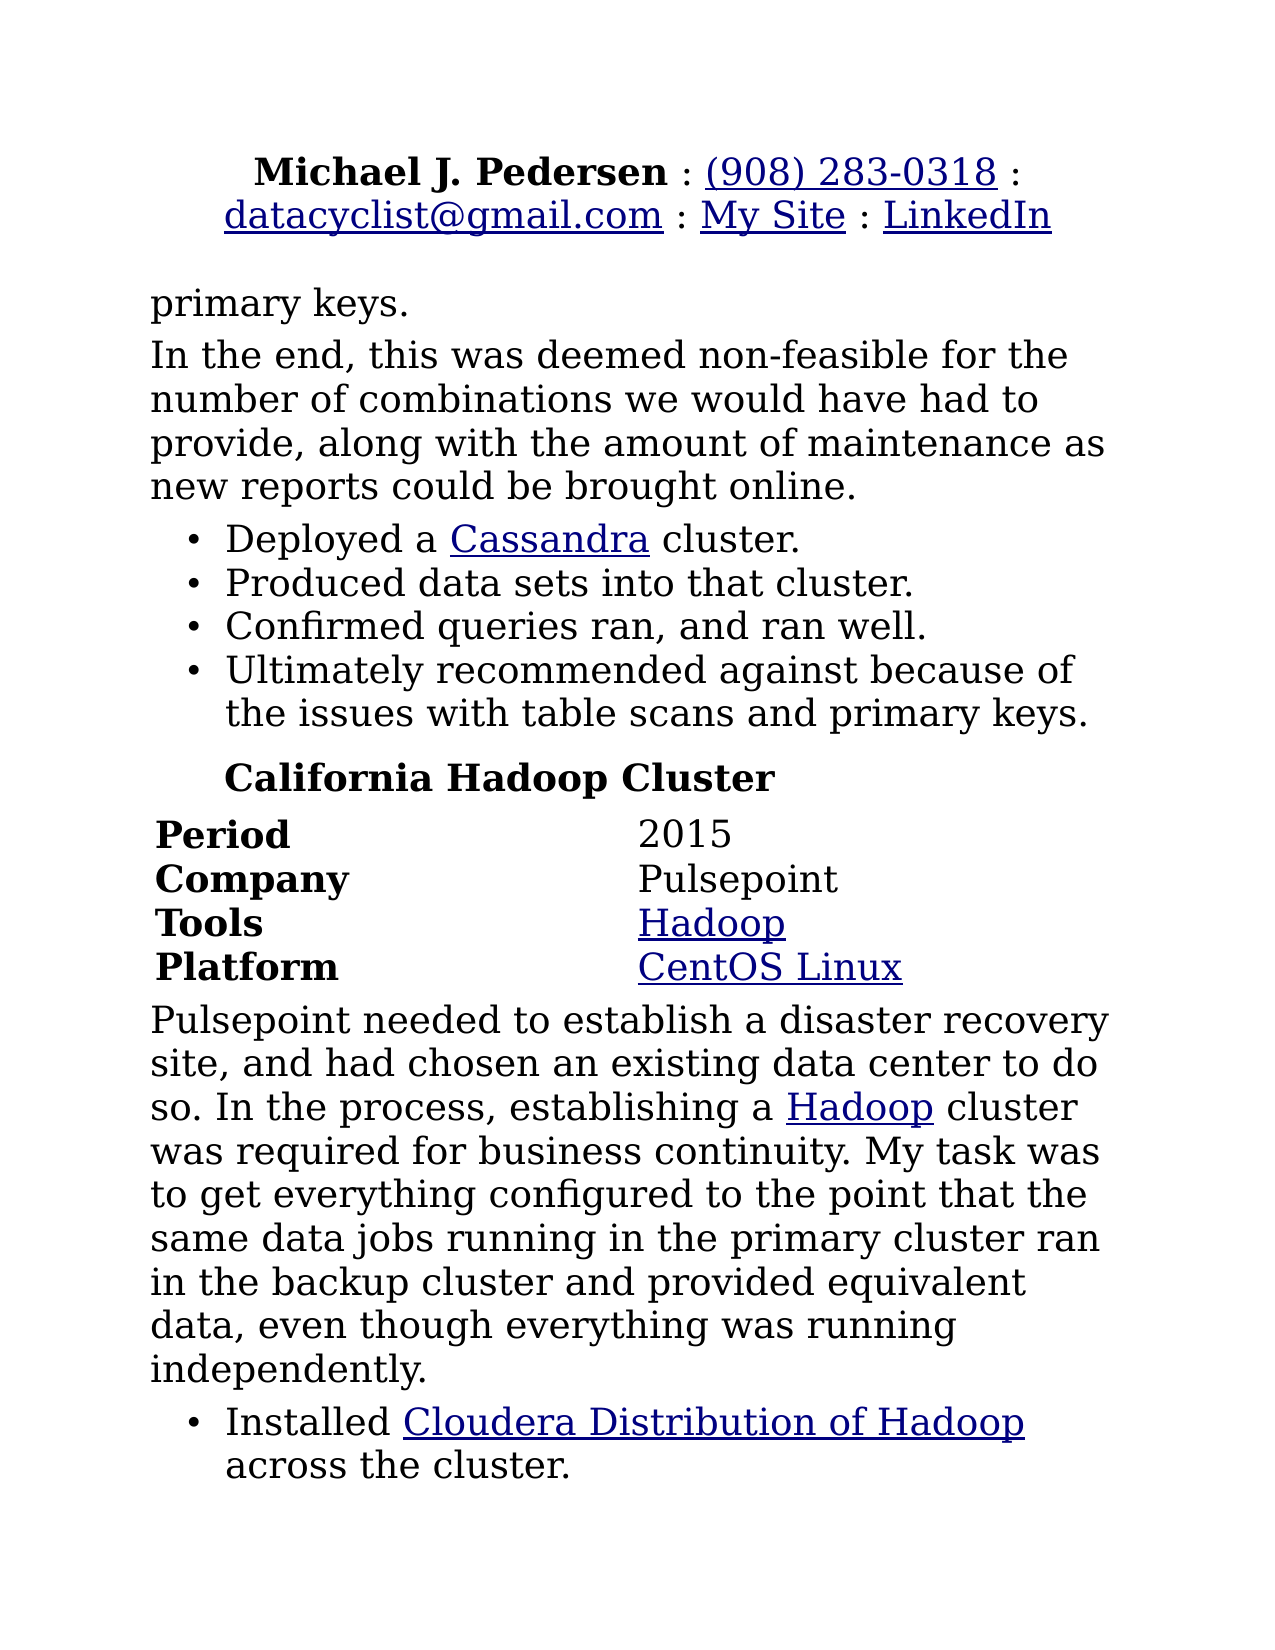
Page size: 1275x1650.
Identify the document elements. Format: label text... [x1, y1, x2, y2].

table_header Period [150, 813, 637, 857]
list Confirmed queries ran, and ran well. [187, 605, 1125, 648]
table_cell Company [150, 857, 637, 901]
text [150, 281, 1125, 325]
table_cell Hadoop [638, 901, 1125, 945]
list Ultimately recommended against because of the issues with table scans and primary keys. [187, 648, 1125, 736]
text Pulsepoint needed to establish a disaster recovery site, and had chosen an existing data center to do so. In the process, establishing a Hadoop cluster was required for business continuity. My task was to get everything configured to the point that the same data jobs running in the primary cluster ran in the backup cluster and provided equivalent data, even though everything was running independently. [150, 998, 1125, 1391]
text In the end, this was deemed non-feasible for the number of combinations we would have had to provide, along with the amount of maintenance as new reports could be brought online. [150, 334, 1125, 508]
list Produced data sets into that cluster. [187, 561, 1125, 605]
subtitle California Hadoop Cluster [150, 757, 1125, 801]
table_cell Tools [150, 901, 637, 945]
table_cell Pulsepoint [638, 857, 1125, 901]
table_cell Platform [150, 945, 637, 989]
table_header 2015 [638, 813, 1125, 857]
list Deployed a Cassandra cluster. [187, 517, 1125, 561]
list Installed Cloudera Distribution of Hadoop across the cluster. [187, 1400, 1125, 1487]
table_cell CentOS Linux [638, 945, 1125, 989]
